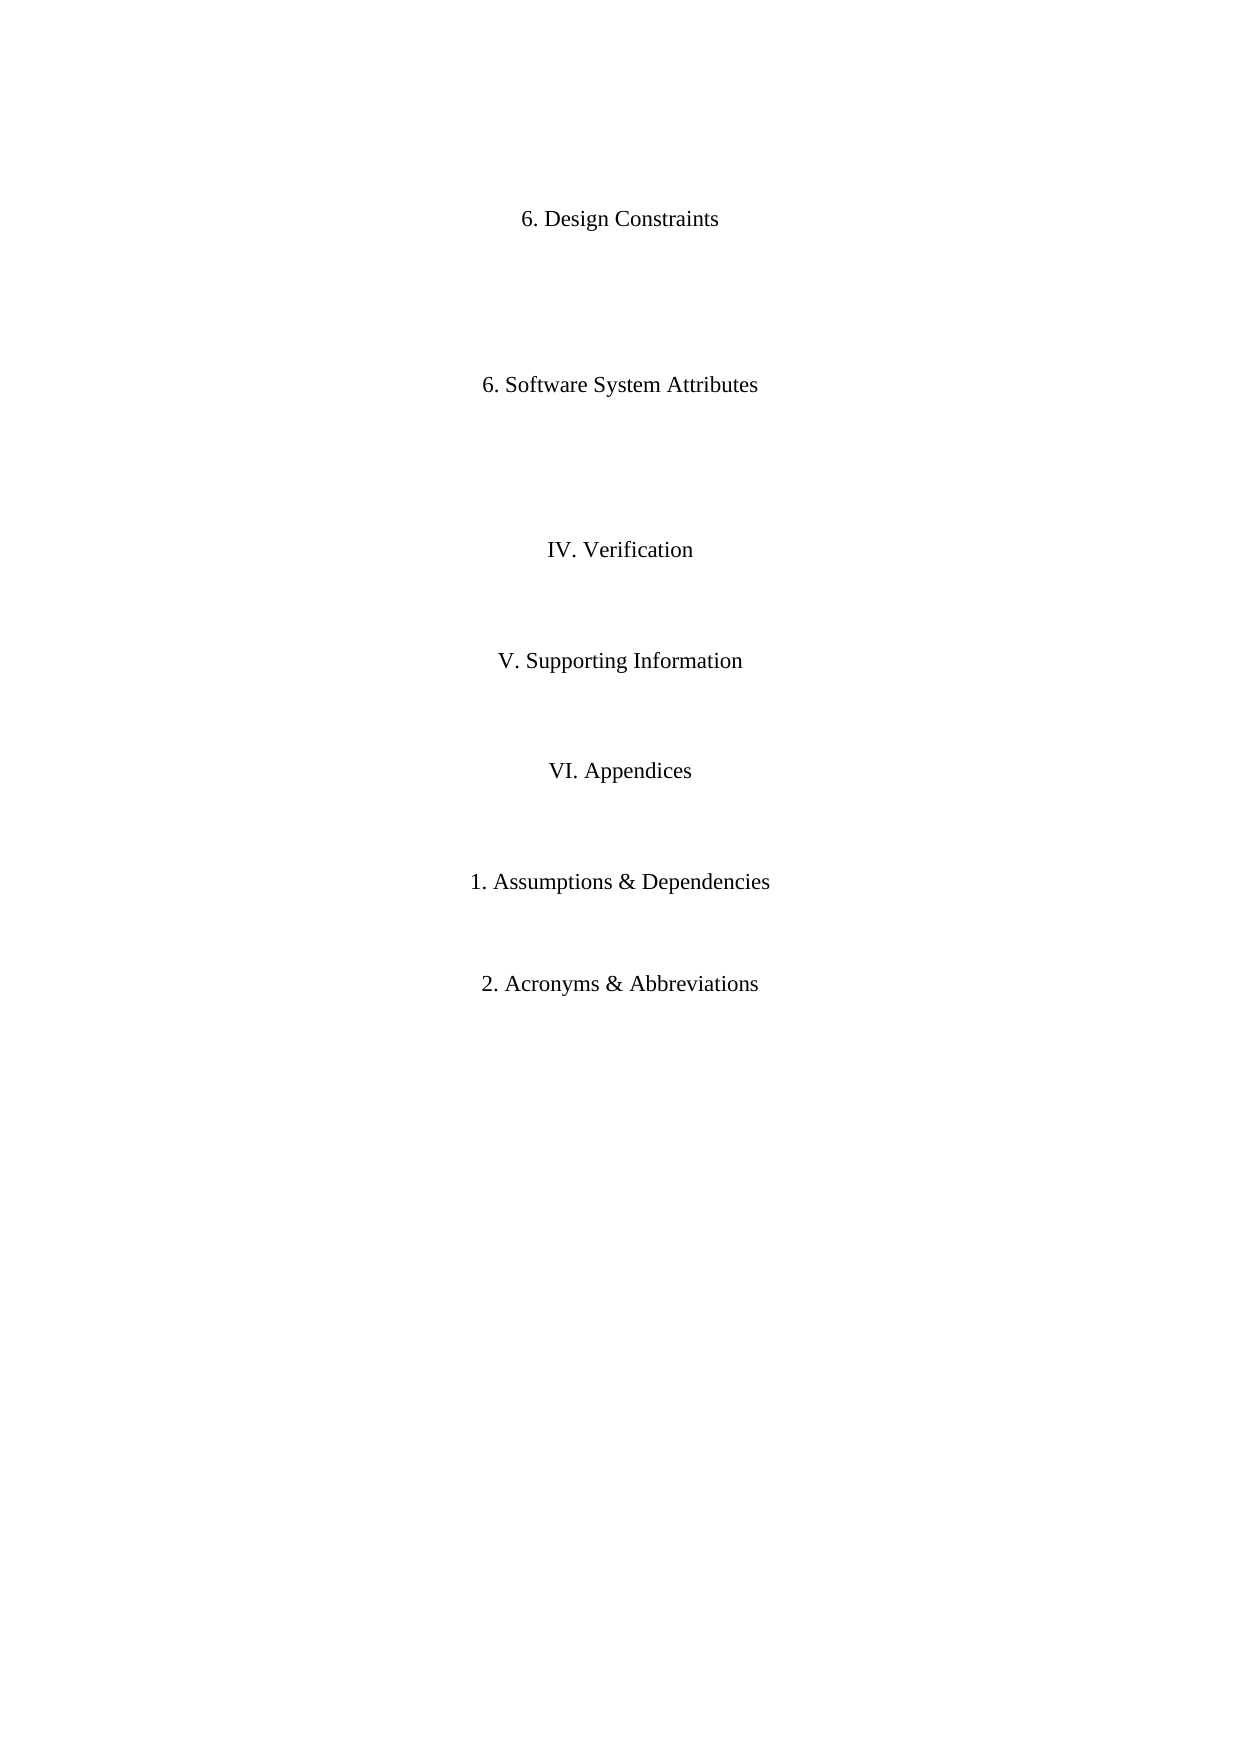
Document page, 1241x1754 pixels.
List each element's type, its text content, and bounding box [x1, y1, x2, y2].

text IV. Verification [150, 536, 1090, 563]
text 6. Design Constraints [150, 205, 1090, 232]
text 6. Software System Attributes [150, 371, 1090, 397]
text V. Supporting Information [150, 647, 1090, 673]
text 1. Assumptions & Dependencies [150, 868, 1090, 894]
text 2. Acronyms & Abbreviations [150, 970, 1090, 996]
text VI. Appendices [150, 757, 1090, 784]
